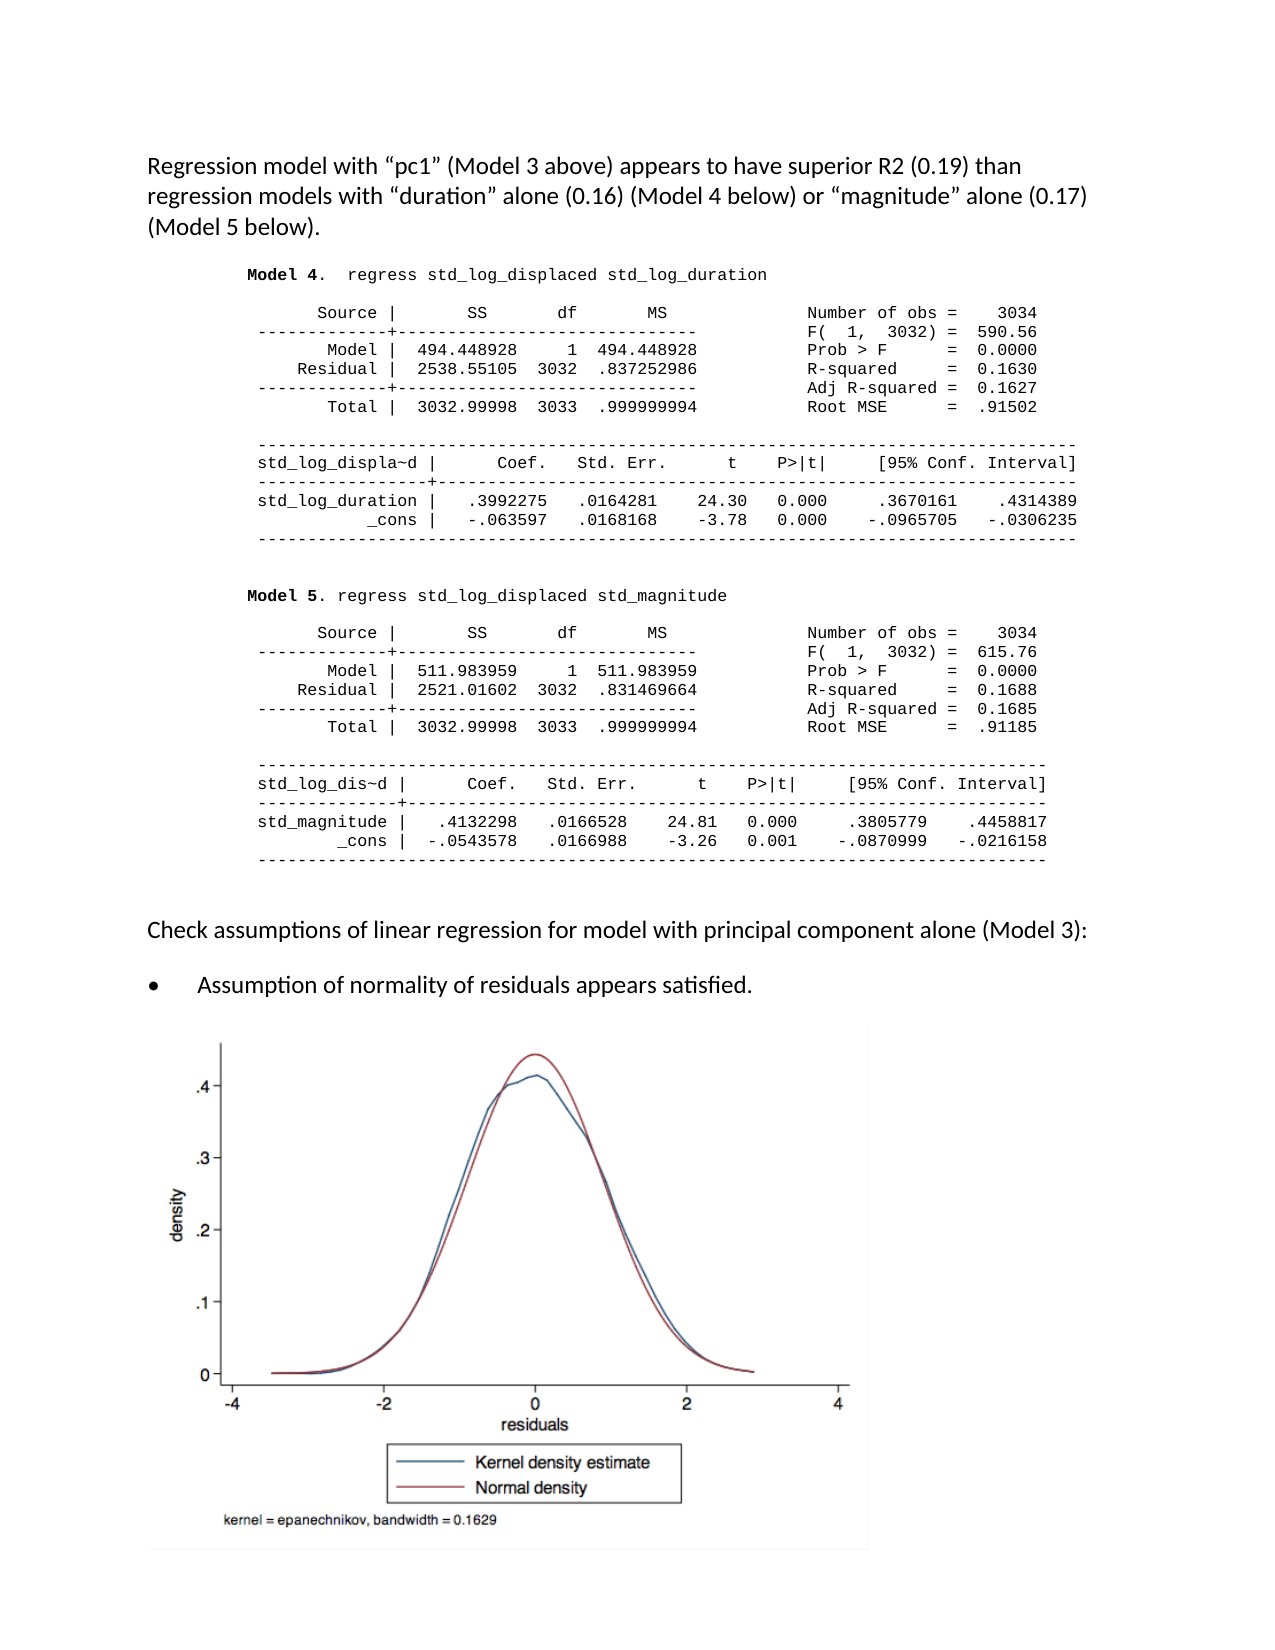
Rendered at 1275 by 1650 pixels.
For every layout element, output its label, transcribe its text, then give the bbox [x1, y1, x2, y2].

text Check assumptions of linear regression for model with principal component alone (Model 3): [147, 914, 1128, 944]
text Regression model with “pc1” (Model 3 above) appears to have superior R2 (0.19) than regression models with “duration” alone (0.16) (Model 4 below) or “magnitude” alone (0.17) (Model 5 below). [147, 150, 1128, 242]
text Model 4. regress std_log_displaced std_log_duration Source | SS df MS Number of obs = 3034 -------------+------------------------------ F( 1, 3032) = 590.56 Model | 494.448928 1 494.448928 Prob > F = 0.0000 Residual | 2538.55105 3032 .837252986 R-squared = 0.1630 -------------+------------------------------ Adj R-squared = 0.1627 Total | 3032.99998 3033 .999999994 Root MSE = .91502 ---------------------------------------------------------------------------------- std_log_displa~d | Coef. Std. Err. t P>|t| [95% Conf. Interval] -----------------+---------------------------------------------------------------- std_log_duration | .3992275 .0164281 24.30 0.000 .3670161 .4314389 _cons | -.063597 .0168168 -3.78 0.000 -.0965705 -.0306235 ---------------------------------------------------------------------------------- Model 5. regress std_log_displaced std_magnitude Source | SS df MS Number of obs = 3034 -------------+------------------------------ F( 1, 3032) = 615.76 Model | 511.983959 1 511.983959 Prob > F = 0.0000 Residual | 2521.01602 3032 .831469664 R-squared = 0.1688 -------------+------------------------------ Adj R-squared = 0.1685 Total | 3032.99998 3033 .999999994 Root MSE = .91185 ------------------------------------------------------------------------------- std_log_dis~d | Coef. Std. Err. t P>|t| [95% Conf. Interval] --------------+---------------------------------------------------------------- std_magnitude | .4132298 .0166528 24.81 0.000 .3805779 .4458817 _cons | -.0543578 .0166988 -3.26 0.001 -.0870999 -.0216158 ------------------------------------------------------------------------------- [147, 267, 1128, 889]
picture [147, 1024, 869, 1550]
list Assumption of normality of residuals appears satisfied. [147, 969, 1128, 1000]
